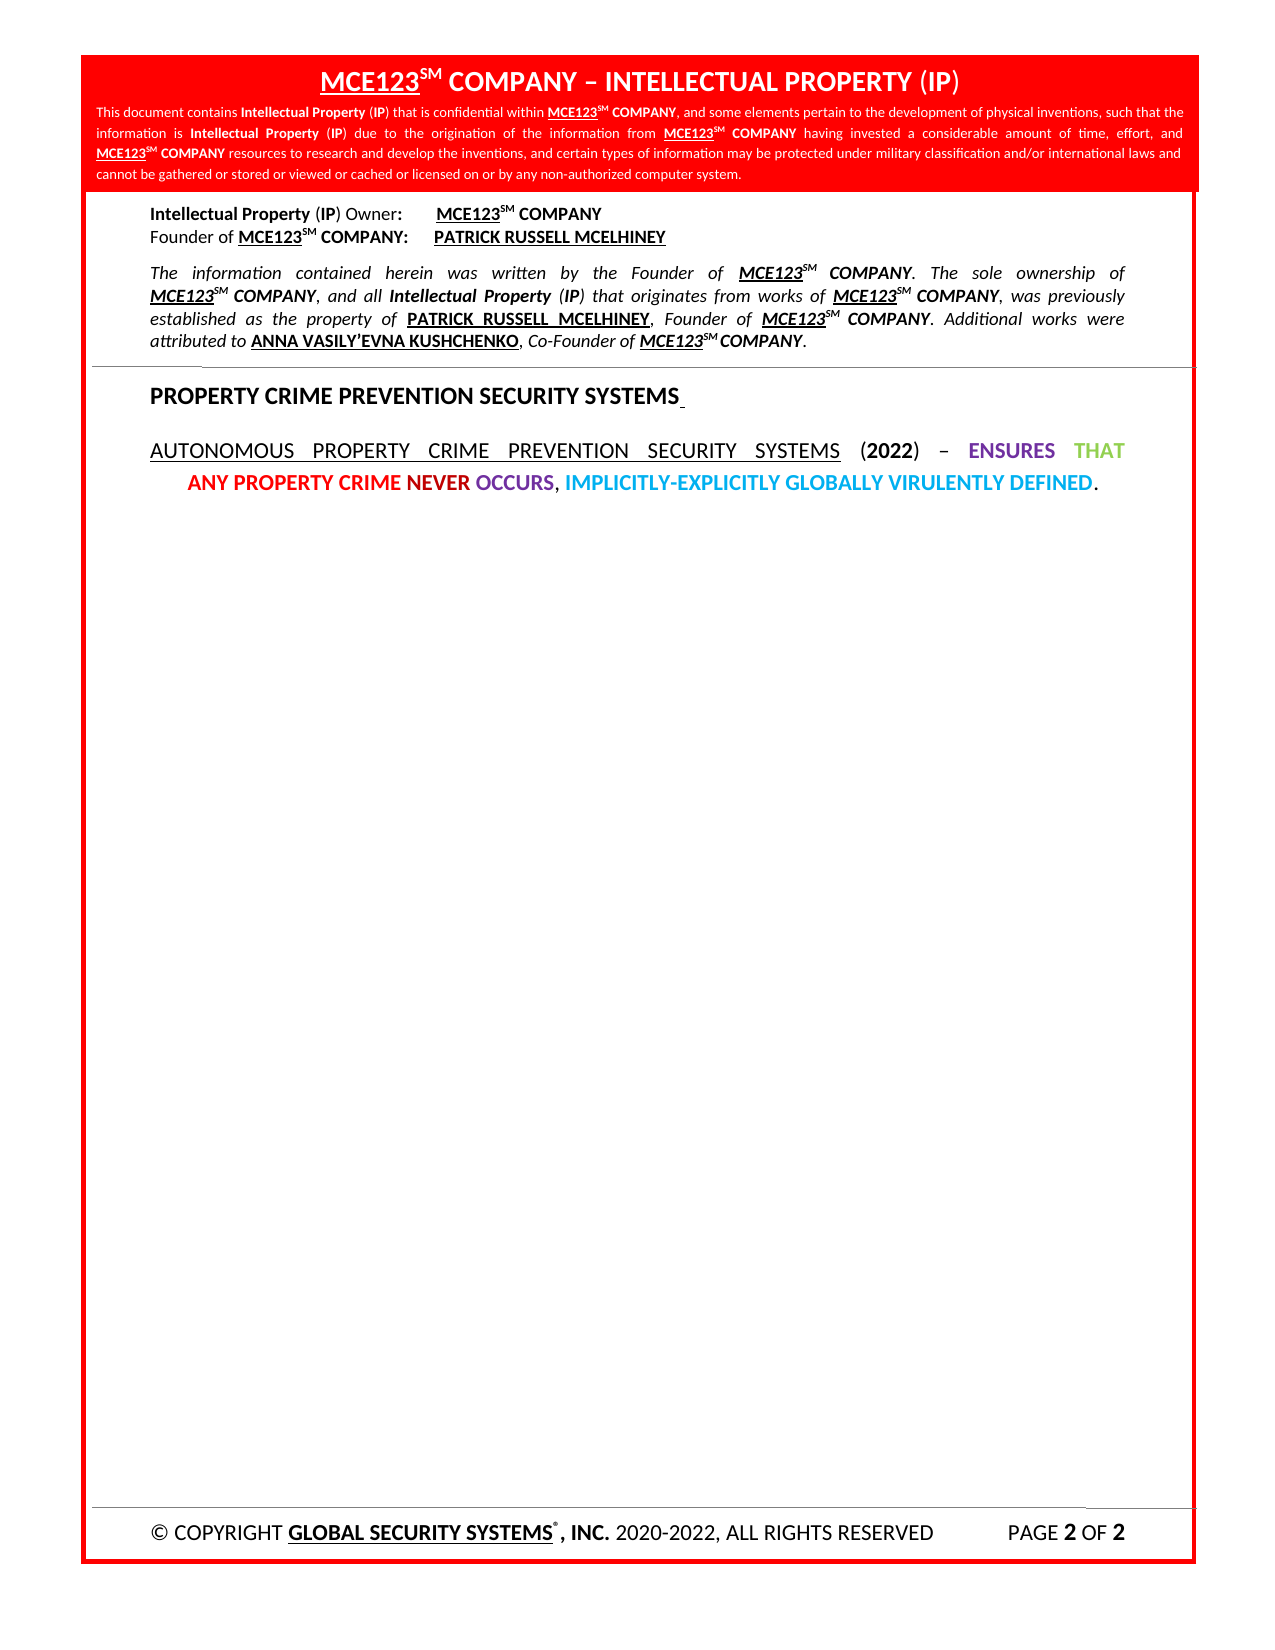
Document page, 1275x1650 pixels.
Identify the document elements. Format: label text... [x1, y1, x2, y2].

text AUTONOMOUS PROPERTY CRIME PREVENTION SECURITY SYSTEMS (2022) – ENSURES THAT ANY PROPERTY CRIME NEVER OCCURS, IMPLICITLY-EXPLICITLY GLOBALLY VIRULENTLY DEFINED. [150, 436, 1125, 497]
text PROPERTY CRIME PREVENTION SECURITY SYSTEMS [150, 381, 1125, 411]
